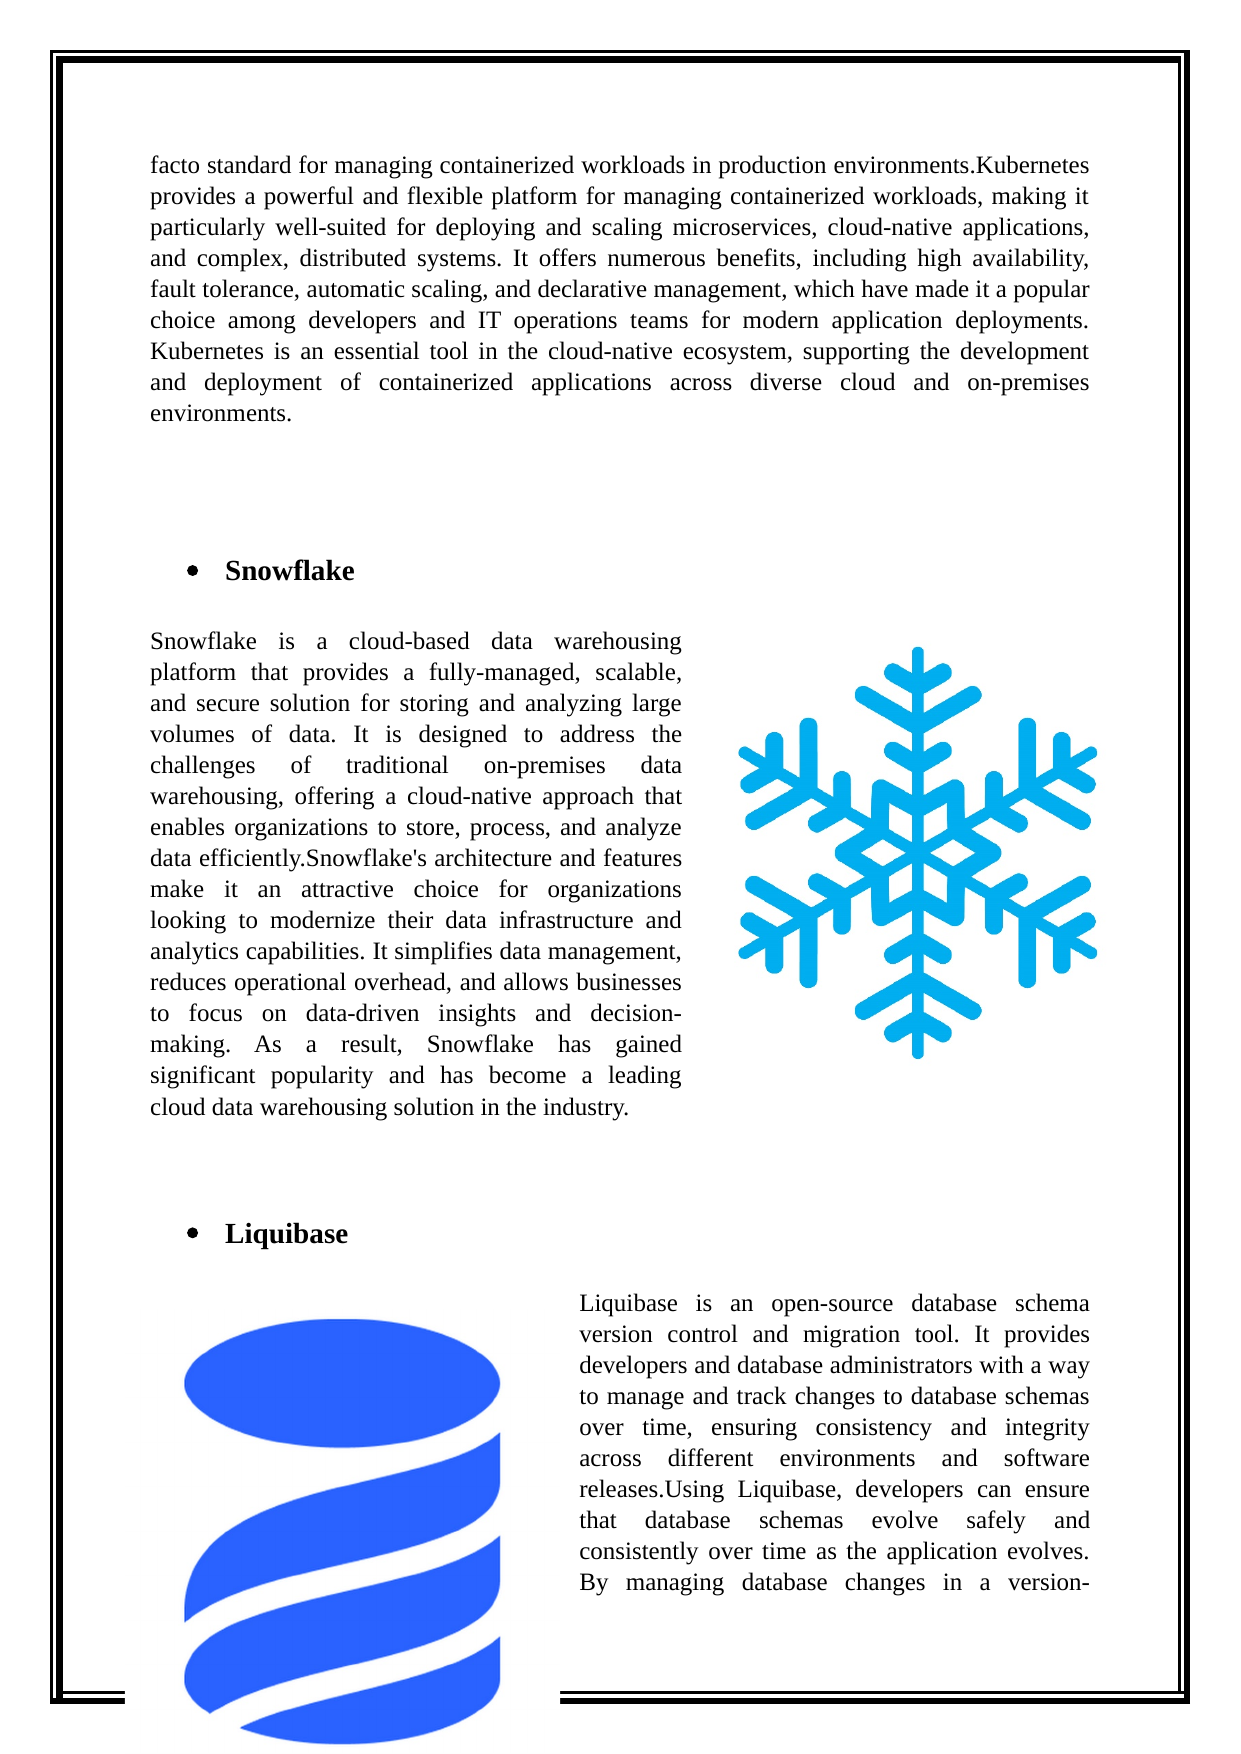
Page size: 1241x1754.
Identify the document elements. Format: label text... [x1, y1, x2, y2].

picture [124, 1309, 561, 1754]
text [150, 1288, 1090, 1596]
picture [701, 640, 1131, 1066]
list Liquibase [187, 1216, 1090, 1249]
list Snowflake [187, 553, 1090, 587]
